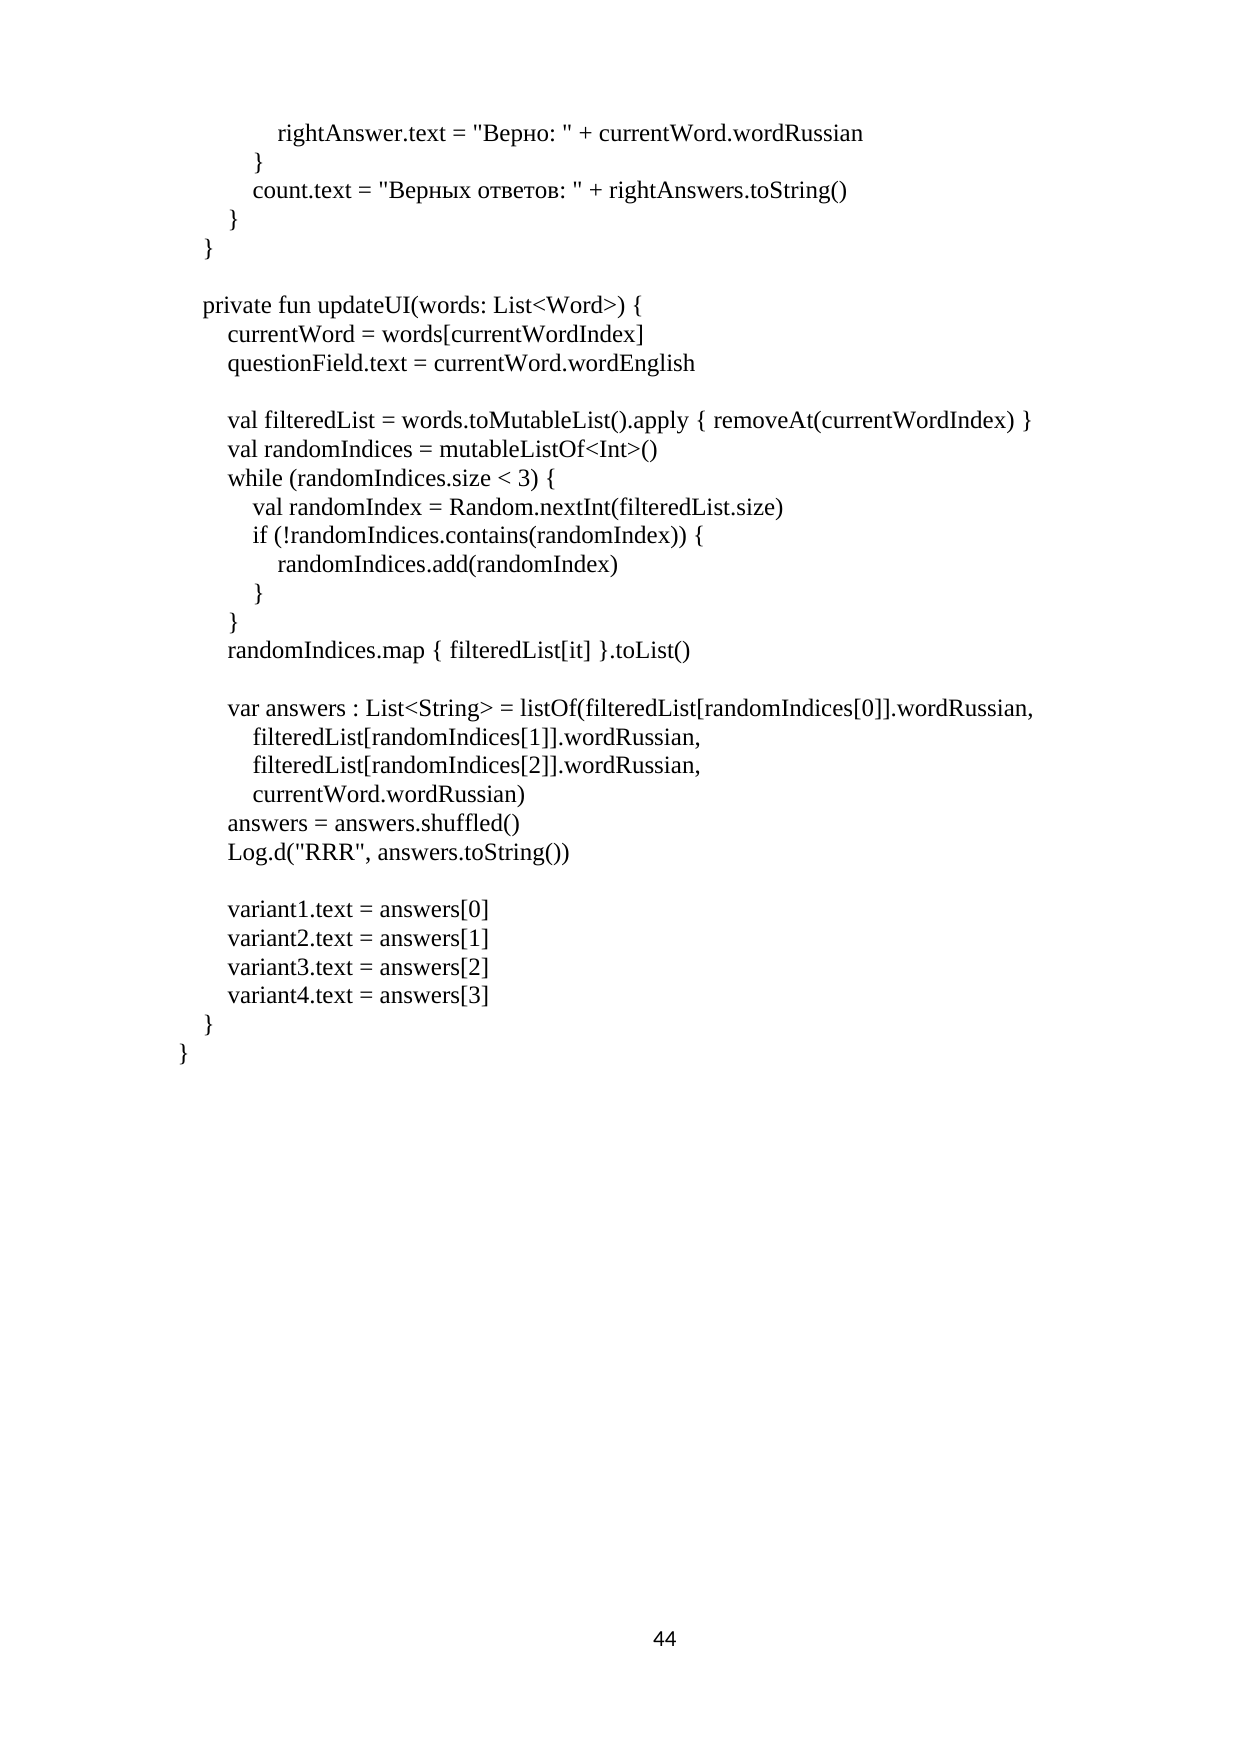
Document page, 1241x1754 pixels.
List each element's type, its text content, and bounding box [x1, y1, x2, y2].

list val randomIndex = Random.nextInt(filteredList.size) [177, 492, 1152, 521]
list variant4.text = answers[3] [177, 981, 1152, 1009]
list filteredList[randomIndices[2]].wordRussian, [177, 751, 1152, 779]
list private fun updateUI(words: List<Word>) { [177, 291, 1152, 319]
list variant1.text = answers[0] [177, 894, 1152, 923]
list variant3.text = answers[2] [177, 952, 1152, 981]
list rightAnswer.text = "Верно: " + currentWord.wordRussian [177, 118, 1152, 147]
list } [177, 204, 1152, 233]
list } [177, 607, 1152, 636]
list questionField.text = currentWord.wordEnglish [177, 348, 1152, 377]
list Log.d("RRR", answers.toString()) [177, 837, 1152, 866]
list randomIndices.add(randomIndex) [177, 549, 1152, 578]
list val randomIndices = mutableListOf<Int>() [177, 434, 1152, 463]
list currentWord.wordRussian) [177, 779, 1152, 808]
list if (!randomIndices.contains(randomIndex)) { [177, 521, 1152, 549]
list variant2.text = answers[1] [177, 923, 1152, 952]
list } [177, 1009, 1152, 1038]
list filteredList[randomIndices[1]].wordRussian, [177, 722, 1152, 751]
list } [177, 147, 1152, 176]
list val filteredList = words.toMutableList().apply { removeAt(currentWordIndex) } [177, 406, 1152, 434]
list var answers : List<String> = listOf(filteredList[randomIndices[0]].wordRussian, [177, 693, 1152, 722]
list while (randomIndices.size < 3) { [177, 463, 1152, 492]
list } [177, 578, 1152, 607]
list randomIndices.map { filteredList[it] }.toList() [177, 636, 1152, 664]
list answers = answers.shuffled() [177, 808, 1152, 837]
list } [177, 1038, 1152, 1067]
list count.text = "Верных ответов: " + rightAnswers.toString() [177, 176, 1152, 204]
list } [177, 233, 1152, 262]
list currentWord = words[currentWordIndex] [177, 319, 1152, 348]
